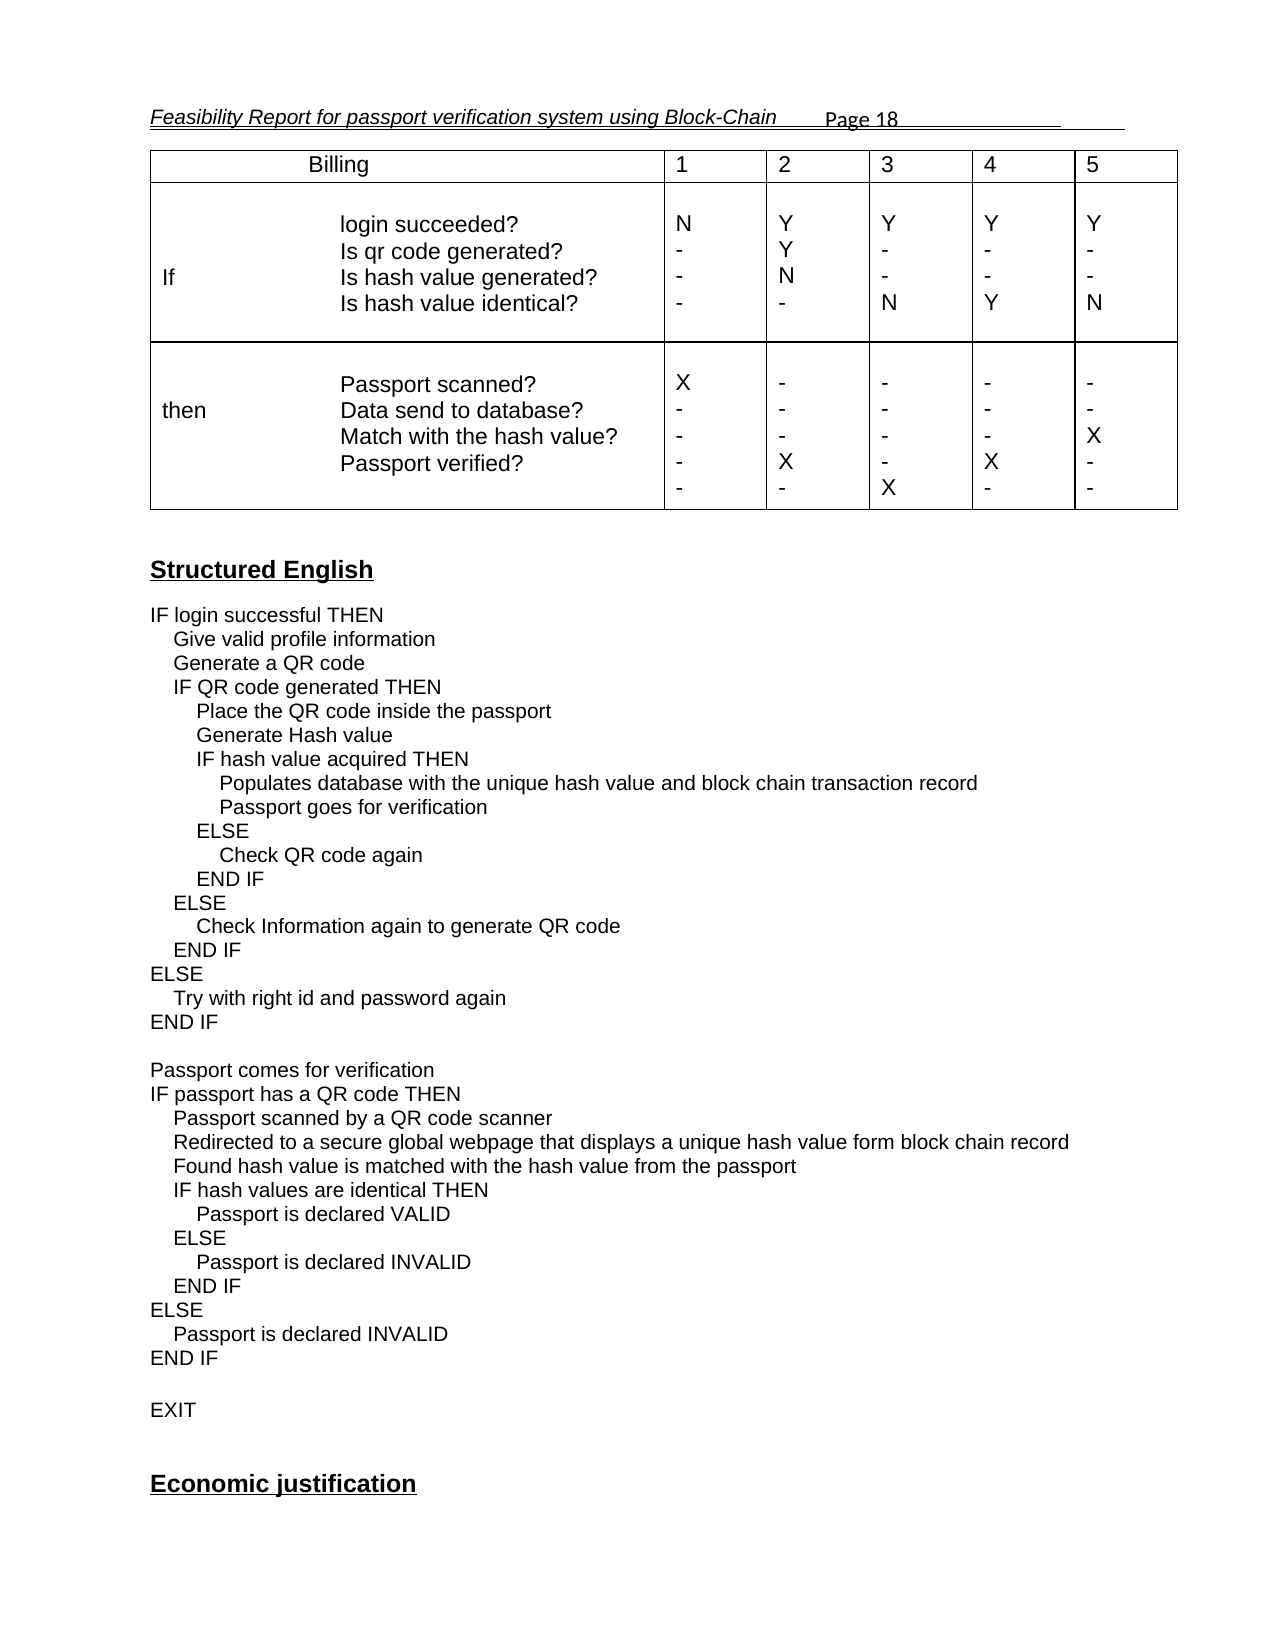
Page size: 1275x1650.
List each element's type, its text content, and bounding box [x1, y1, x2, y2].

text Found hash value is matched with the hash value from the passport [150, 1154, 1125, 1178]
table_cell Y Y N - [767, 183, 869, 341]
text Passport is declared VALID [150, 1202, 1125, 1226]
text Generate Hash value [150, 723, 1125, 747]
table_header 3 [870, 151, 972, 182]
text ELSE [150, 890, 1125, 914]
table_header 1 [665, 151, 766, 182]
text Structured English [150, 555, 1125, 584]
table_cell - - - X - [973, 343, 1074, 509]
table_cell Y - - N [870, 183, 972, 341]
text ELSE [150, 818, 1125, 842]
text ELSE [150, 1226, 1125, 1250]
table_header 4 [973, 151, 1074, 182]
table_cell - - - X - [767, 343, 869, 509]
text Passport goes for verification [150, 794, 1125, 818]
table_header Billing [151, 151, 664, 182]
text Place the QR code inside the passport [150, 699, 1125, 723]
text Economic justification [150, 1469, 1125, 1498]
text IF login successful THEN [150, 603, 1125, 627]
table_cell N - - - [665, 183, 766, 341]
text Check QR code again [150, 842, 1125, 866]
text END IF [150, 1274, 1125, 1298]
text Passport is declared INVALID [150, 1322, 1125, 1346]
table_cell - - X - - [1076, 343, 1177, 509]
table_cell Y - - N [1076, 183, 1177, 341]
table_header 2 [767, 151, 869, 182]
text Populates database with the unique hash value and block chain transaction record [150, 771, 1125, 794]
text END IF [150, 866, 1125, 890]
text IF hash values are identical THEN [150, 1178, 1125, 1202]
text Passport is declared INVALID [150, 1250, 1125, 1274]
table_cell login succeeded? Is qr code generated? If Is hash value generated? Is hash value identical? [151, 183, 664, 341]
text Give valid profile information [150, 627, 1125, 651]
text IF QR code generated THEN [150, 675, 1125, 699]
text END IF [150, 938, 1125, 962]
text Passport comes for verification [150, 1058, 1125, 1082]
table_cell Y - - Y [973, 183, 1074, 341]
text Passport scanned by a QR code scanner [150, 1106, 1125, 1130]
text Try with right id and password again [150, 986, 1125, 1010]
table_cell X - - - - [665, 343, 766, 509]
text ELSE [150, 962, 1125, 986]
text END IF [150, 1010, 1125, 1034]
text Redirected to a secure global webpage that displays a unique hash value form block chain record [150, 1130, 1125, 1154]
text IF passport has a QR code THEN [150, 1082, 1125, 1106]
text Check Information again to generate QR code [150, 914, 1125, 938]
text EXIT [150, 1398, 1125, 1422]
table_cell - - - - X [870, 343, 972, 509]
table_header 5 [1076, 151, 1177, 182]
text Generate a QR code [150, 651, 1125, 675]
text ELSE [150, 1298, 1125, 1322]
text END IF [150, 1346, 1125, 1369]
table_cell Passport scanned? then Data send to database? Match with the hash value? Passport verified? [151, 343, 664, 509]
text IF hash value acquired THEN [150, 747, 1125, 771]
